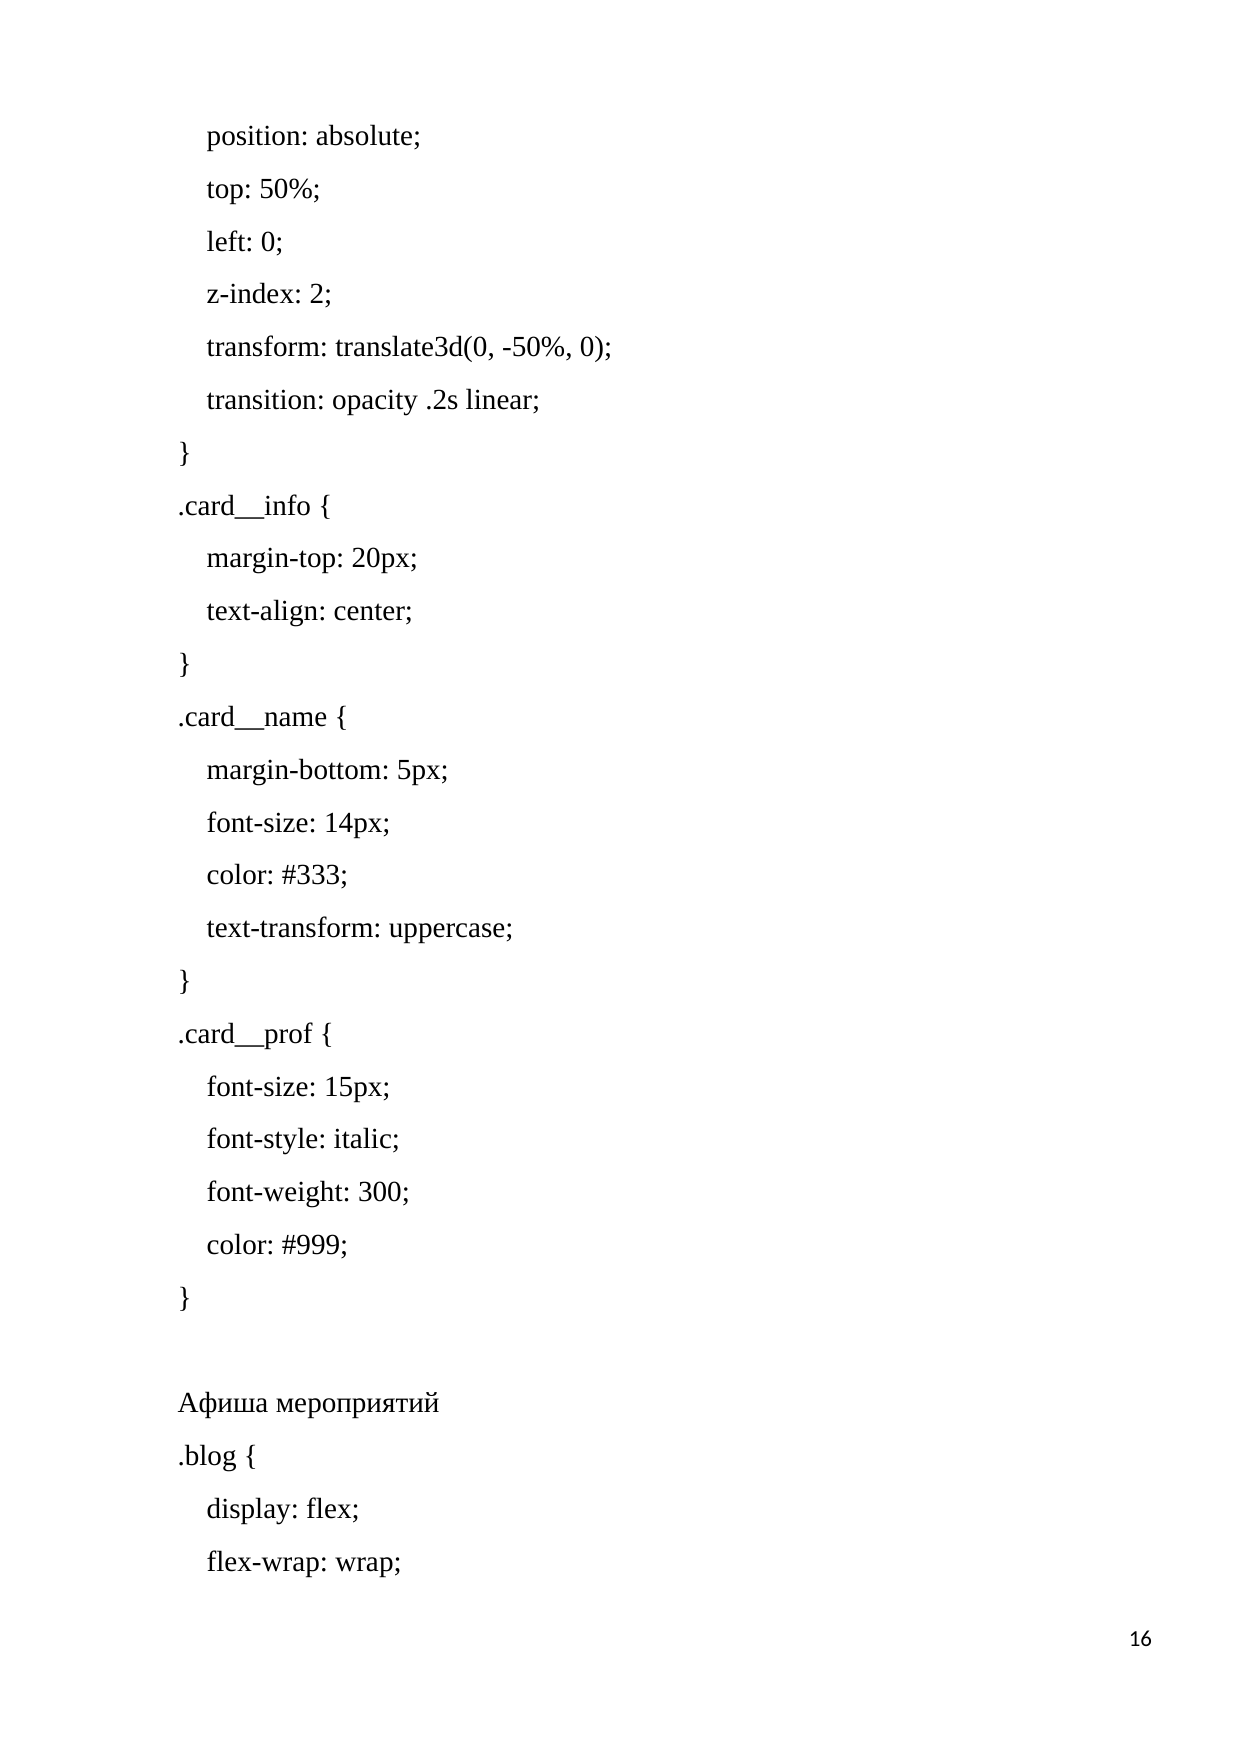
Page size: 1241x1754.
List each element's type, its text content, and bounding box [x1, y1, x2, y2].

text z-index: 2; [177, 277, 1152, 310]
text Афиша мероприятий [177, 1386, 1152, 1419]
text .blog { [177, 1438, 1152, 1472]
text text-align: center; [177, 593, 1152, 627]
text font-size: 14px; [177, 805, 1152, 838]
text transform: translate3d(0, -50%, 0); [177, 329, 1152, 363]
text position: absolute; [177, 118, 1152, 152]
text margin-top: 20px; [177, 541, 1152, 574]
text .card__info { [177, 488, 1152, 521]
text } [177, 1280, 1152, 1313]
text display: flex; [177, 1491, 1152, 1525]
text top: 50%; [177, 171, 1152, 204]
text color: #999; [177, 1227, 1152, 1261]
text flex-wrap: wrap; [177, 1544, 1152, 1578]
text font-weight: 300; [177, 1174, 1152, 1208]
text font-style: italic; [177, 1122, 1152, 1155]
text .card__name { [177, 699, 1152, 733]
text .card__prof { [177, 1016, 1152, 1049]
text } [177, 646, 1152, 680]
text transition: opacity .2s linear; [177, 382, 1152, 416]
text left: 0; [177, 224, 1152, 257]
text } [177, 963, 1152, 997]
text font-size: 15px; [177, 1069, 1152, 1102]
text } [177, 435, 1152, 468]
text color: #333; [177, 857, 1152, 891]
text margin-bottom: 5px; [177, 752, 1152, 785]
text text-transform: uppercase; [177, 910, 1152, 944]
